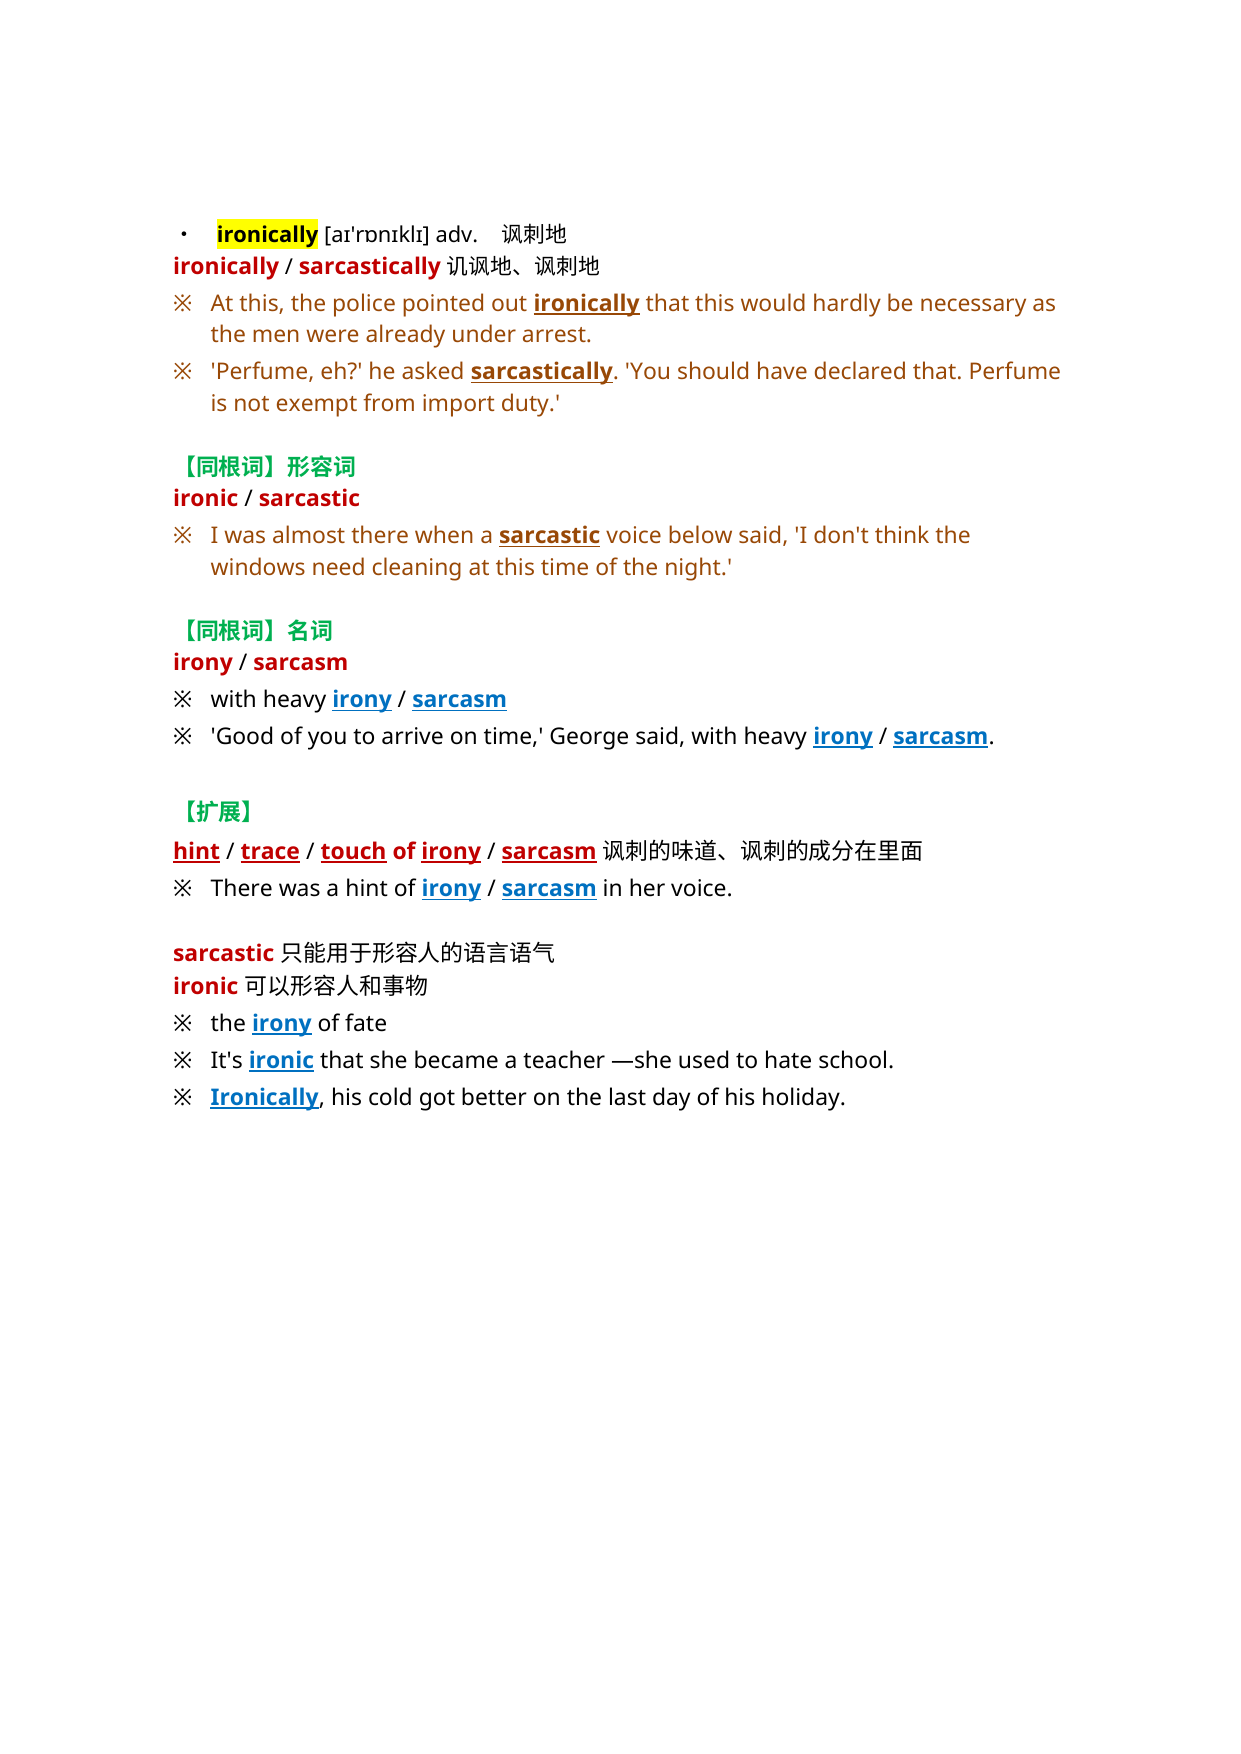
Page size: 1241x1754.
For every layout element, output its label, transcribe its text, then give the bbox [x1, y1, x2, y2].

text ironically / sarcastically 讥讽地、讽刺地 [173, 249, 1071, 281]
text ironic 可以形容人和事物 [173, 968, 1071, 1001]
list with heavy irony / sarcasm [173, 683, 1071, 714]
text ironic / sarcastic [173, 482, 1071, 513]
list I was almost there when a sarcastic voice below said, 'I don't think the windows need cleaning at this time of the night.' [173, 519, 1071, 582]
text irony / sarcasm [173, 646, 1071, 677]
list 'Perfume, eh?' he asked sarcastically. 'You should have declared that. Perfume is not exempt from import duty.' [173, 355, 1071, 418]
list ironically [aɪ'rɒnɪklɪ] adv. 讽刺地 [173, 217, 1071, 249]
list There was a hint of irony / sarcasm in her voice. [173, 872, 1071, 903]
text 【同根词】名词 [173, 613, 1071, 646]
list Ironically, his cold got better on the last day of his holiday. [173, 1081, 1071, 1112]
list At this, the police pointed out ironically that this would hardly be necessary as the men were already under arrest. [173, 287, 1071, 349]
list the irony of fate [173, 1007, 1071, 1038]
text hint / trace / touch of irony / sarcasm 讽刺的味道、讽刺的成分在里面 [173, 833, 1071, 866]
text 【同根词】形容词 [173, 449, 1071, 482]
list 'Good of you to arrive on time,' George said, with heavy irony / sarcasm. [173, 720, 1071, 751]
text sarcastic 只能用于形容人的语言语气 [173, 934, 1071, 968]
list It's ironic that she became a teacher ―she used to hate school. [173, 1044, 1071, 1075]
text 【扩展】 [173, 794, 1071, 827]
